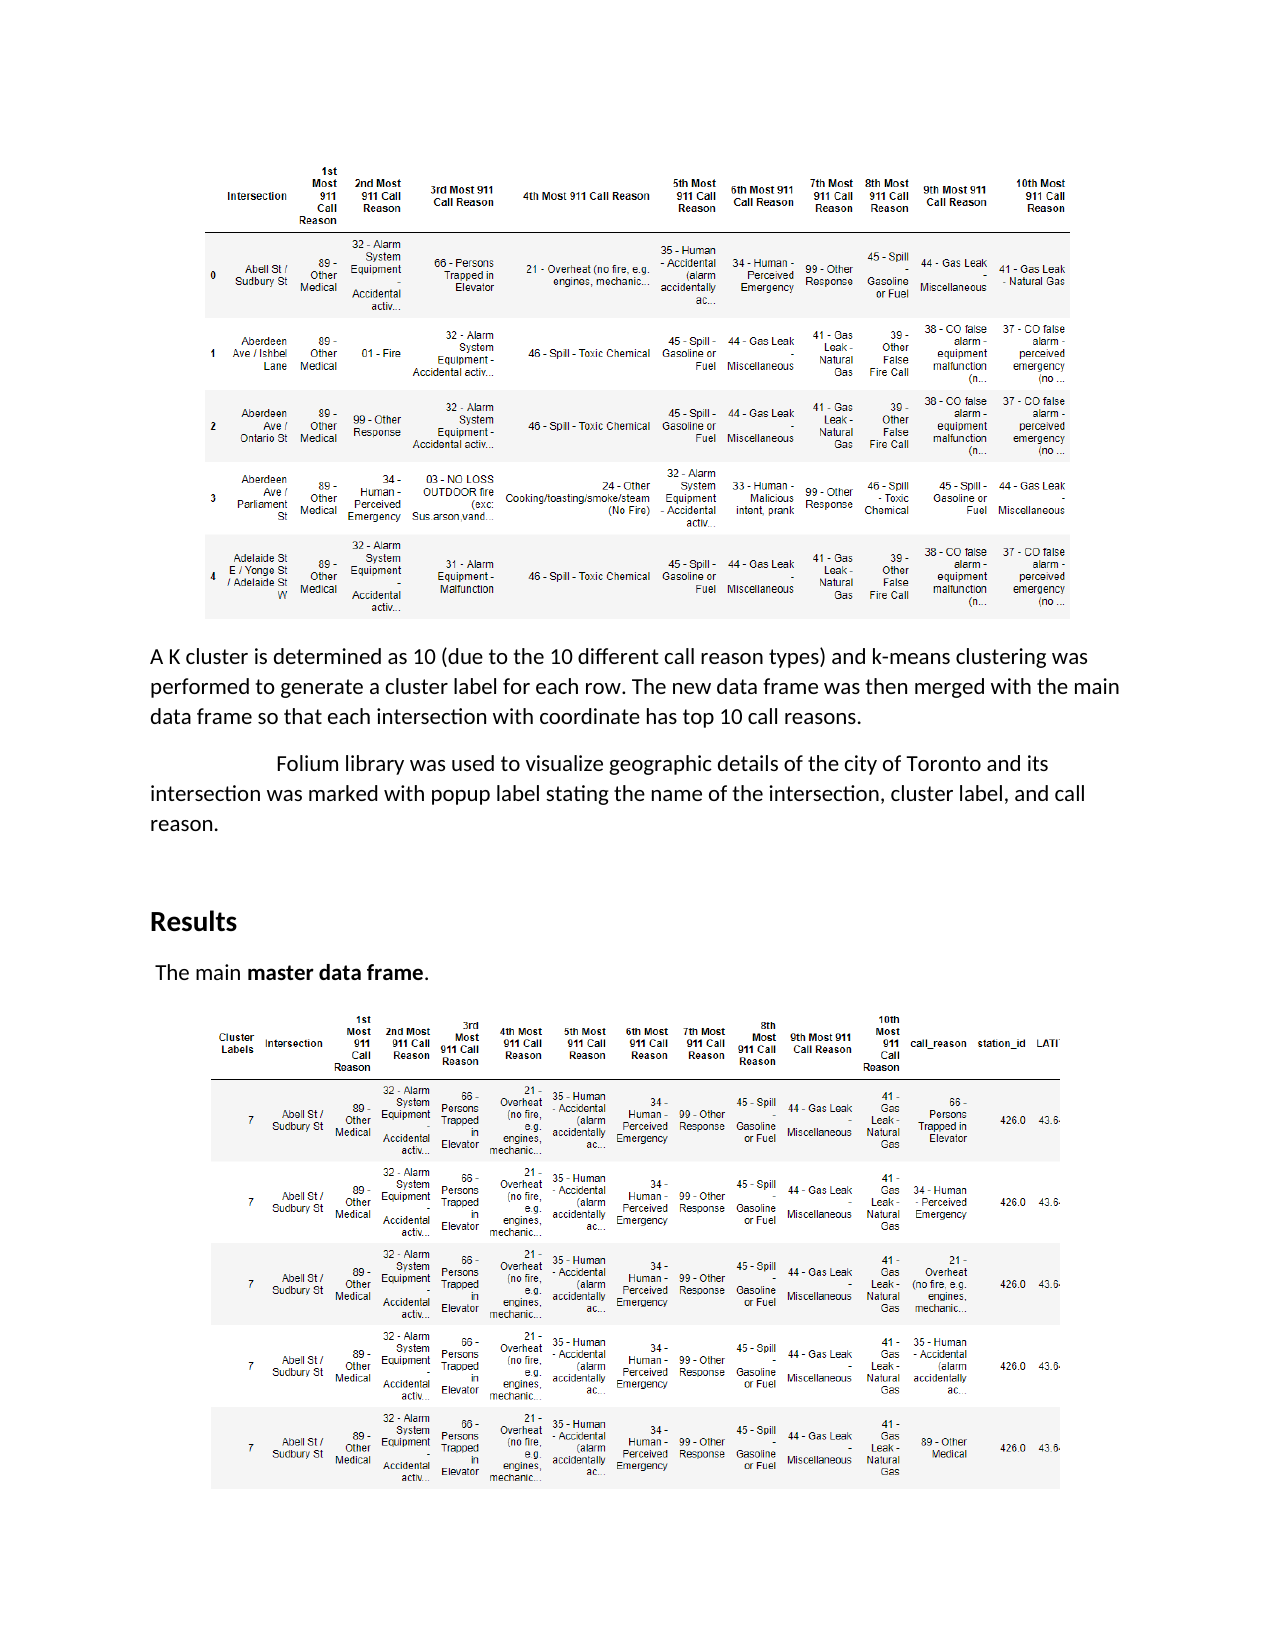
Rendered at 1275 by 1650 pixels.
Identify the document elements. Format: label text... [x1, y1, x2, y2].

text The main master data frame. [150, 958, 1125, 986]
text Folium library was used to visualize geographic details of the city of Toronto and its intersection was marked with popup label stating the name of the intersection, cluster label, and call reason. [150, 749, 1125, 837]
text A K cluster is determined as 10 (due to the 10 different call reason types) and k-means clustering was performed to generate a cluster label for each row. The new data frame was then merged with the main data frame so that each intersection with coordinate has top 10 call reasons. [150, 642, 1125, 730]
text Results [150, 903, 1125, 939]
picture [209, 1005, 1066, 1492]
picture [198, 150, 1077, 623]
